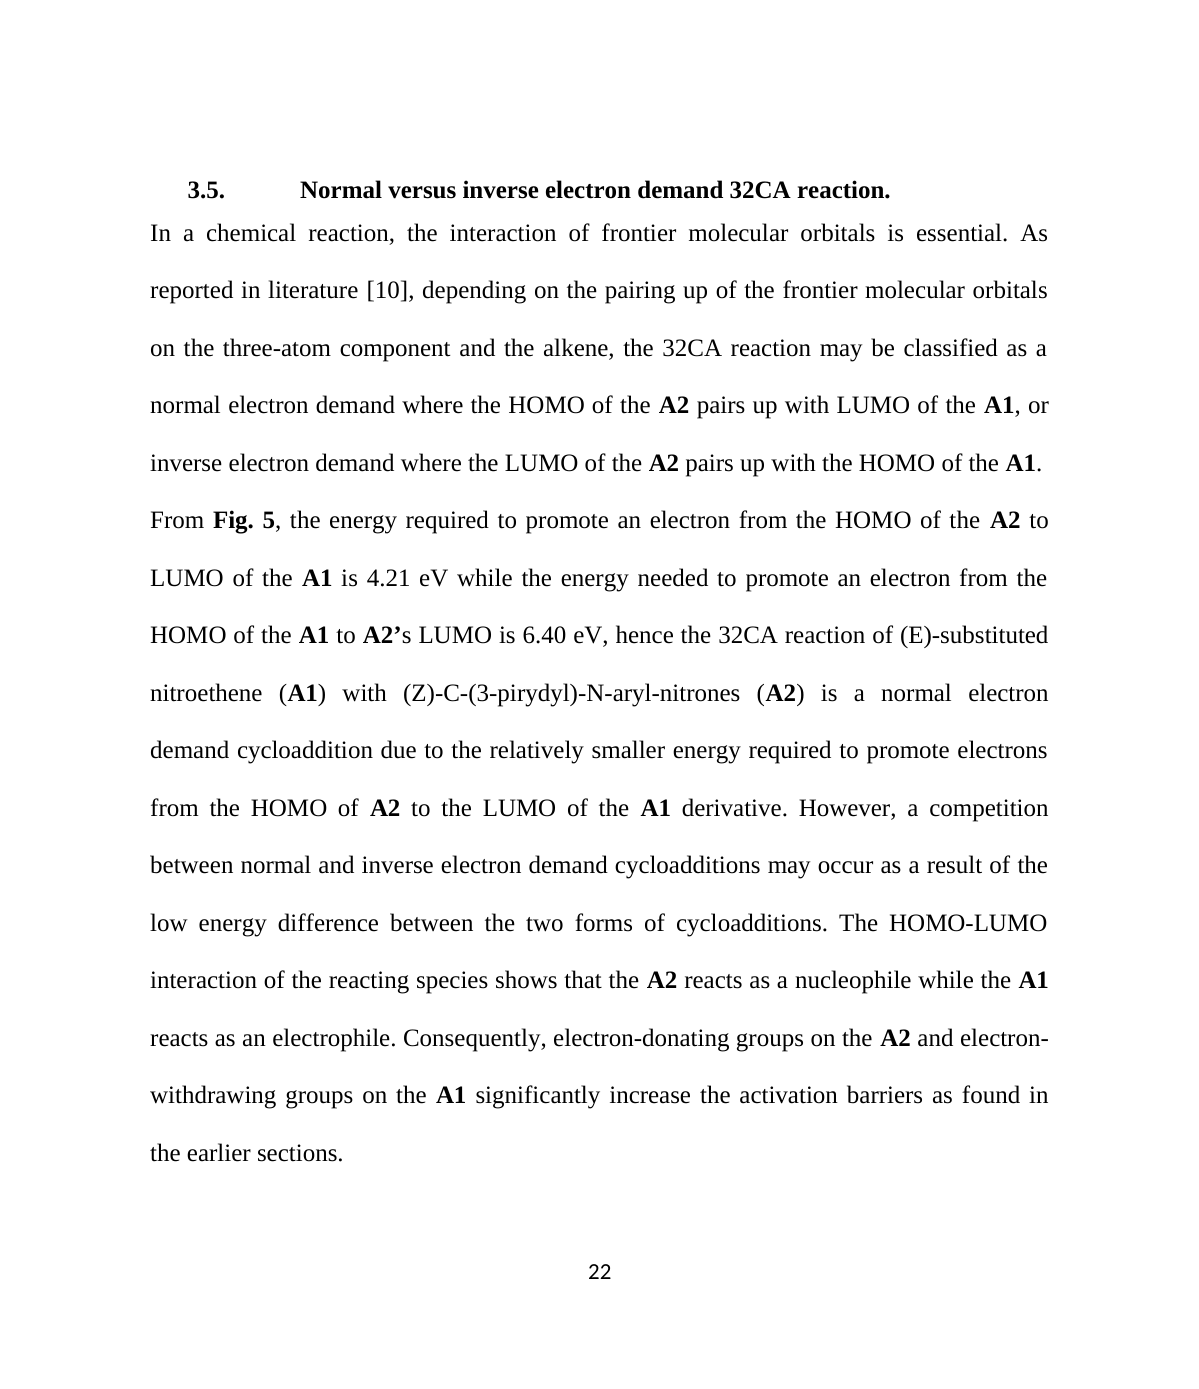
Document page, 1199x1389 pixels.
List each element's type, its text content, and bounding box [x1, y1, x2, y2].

text In a chemical reaction, the interaction of frontier molecular orbitals is essential. As reported in literature [10], depending on the pairing up of the frontier molecular orbitals on the three-atom component and the alkene, the 32CA reaction may be classified as a normal electron demand where the HOMO of the A2 pairs up with LUMO of the A1, or inverse electron demand where the LUMO of the A2 pairs up with the HOMO of the A1. [150, 218, 1049, 477]
text From Fig. 5, the energy required to promote an electron from the HOMO of the A2 to LUMO of the A1 is 4.21 eV while the energy needed to promote an electron from the HOMO of the A1 to A2’s LUMO is 6.40 eV, hence the 32CA reaction of (E)-substituted nitroethene (A1) with (Z)-C-(3-pirydyl)-N-aryl-nitrones (A2) is a normal electron demand cycloaddition due to the relatively smaller energy required to promote electrons from the HOMO of A2 to the LUMO of the A1 derivative. However, a competition between normal and inverse electron demand cycloadditions may occur as a result of the low energy difference between the two forms of cycloadditions. The HOMO-LUMO interaction of the reacting species shows that the A2 reacts as a nucleophile while the A1 reacts as an electrophile. Consequently, electron-donating groups on the A2 and electron-withdrawing groups on the A1 significantly increase the activation barriers as found in the earlier sections. [150, 506, 1049, 1167]
list Normal versus inverse electron demand 32CA reaction. [187, 175, 1049, 204]
